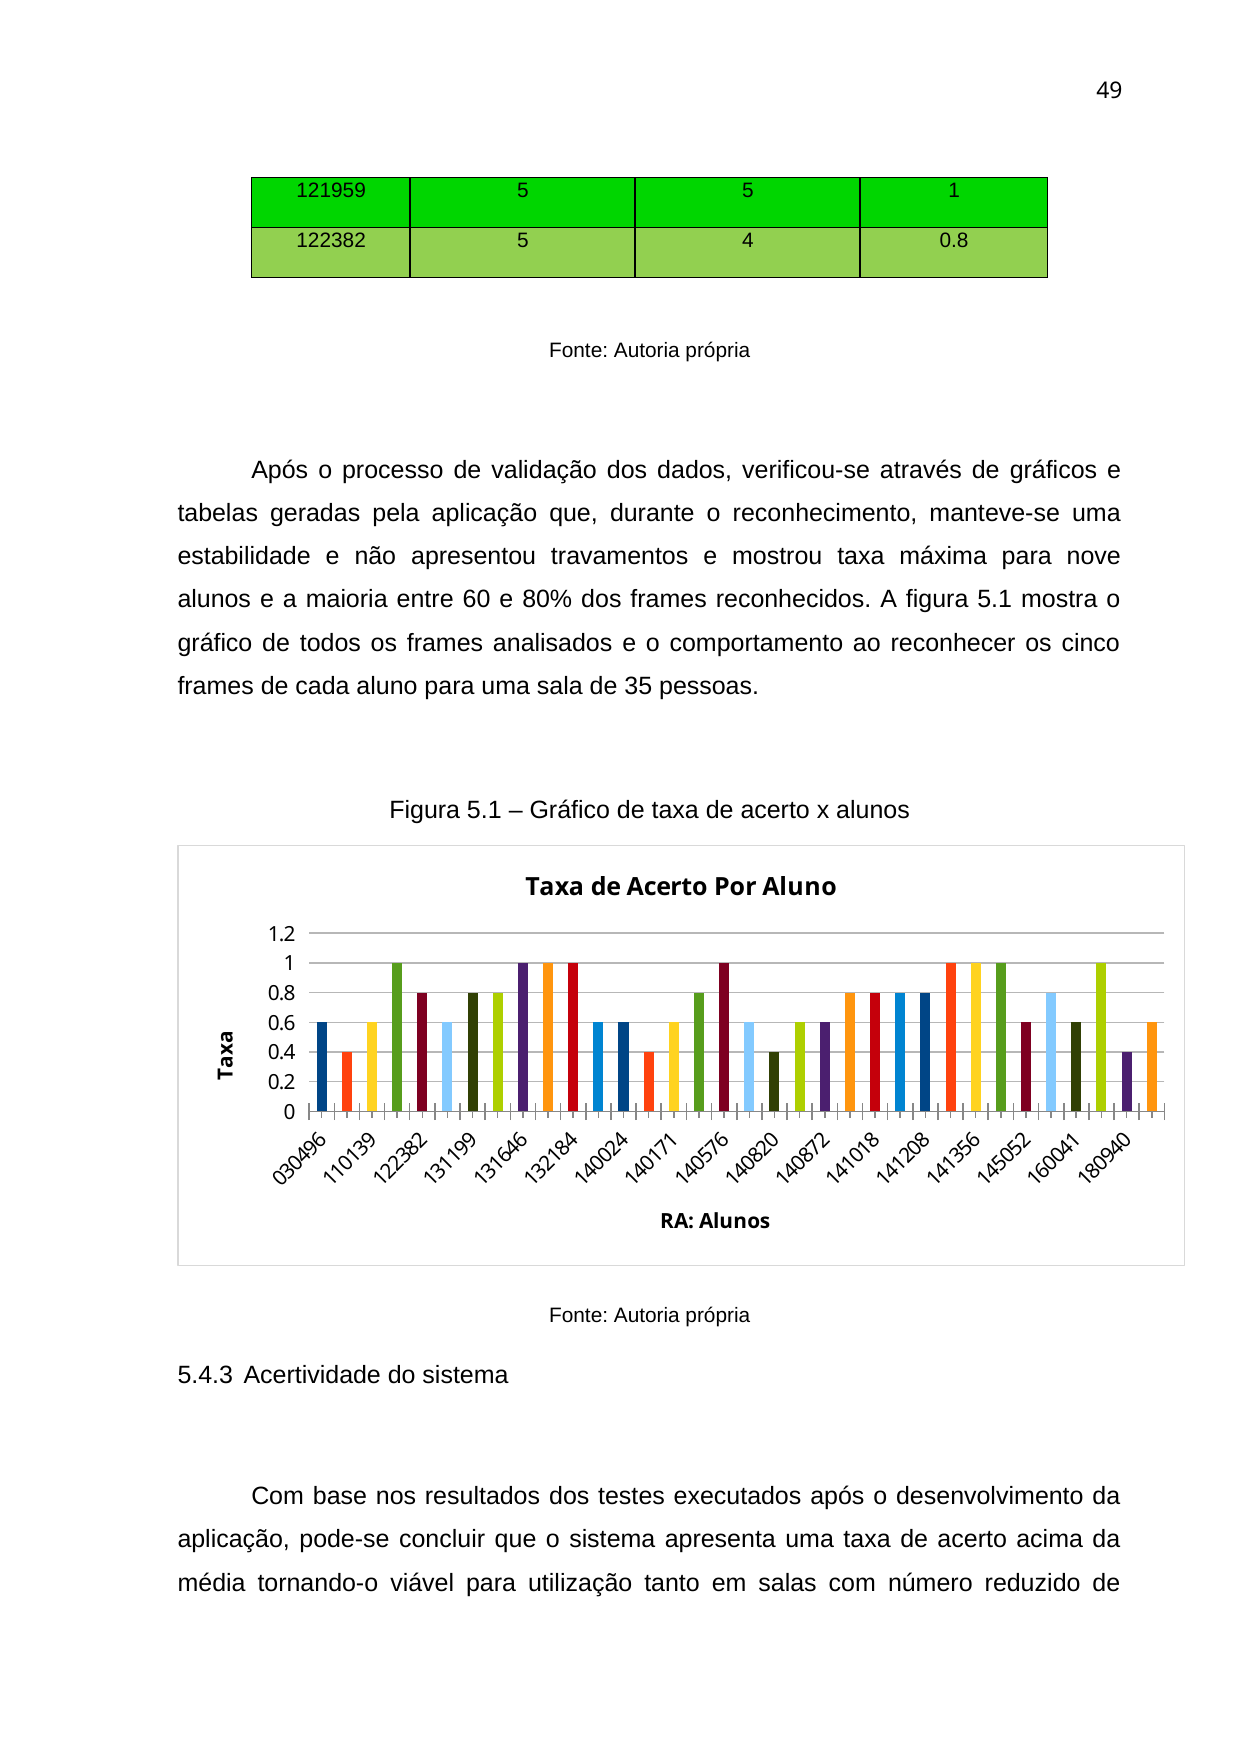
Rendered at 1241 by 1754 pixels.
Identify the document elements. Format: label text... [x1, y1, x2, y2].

text Fonte: Autoria própria [177, 1303, 1122, 1327]
text Após o processo de validação dos dados, verificou-se através de gráficos e tabelas geradas pela aplicação que, durante o reconhecimento, manteve-se uma estabilidade e não apresentou travamentos e mostrou taxa máxima para nove alunos e a maioria entre 60 e 80% dos frames reconhecidos. A figura 5.1 mostra o gráfico de todos os frames analisados e o comportamento ao reconhecer os cinco frames de cada aluno para uma sala de 35 pessoas. [177, 455, 1122, 699]
table_cell 5 [636, 178, 859, 227]
subtitle Acertividade do sistema [177, 1360, 1122, 1388]
table_cell 4 [636, 228, 859, 277]
table_cell 0.8 [861, 228, 1047, 277]
table_cell 5 [411, 228, 634, 277]
table_cell 5 [411, 178, 634, 227]
text Figura 5.1 – Gráfico de taxa de acerto x alunos [177, 795, 1122, 824]
table_cell 1 [861, 178, 1047, 227]
table_cell 121959 [252, 178, 409, 227]
table_cell 122382 [252, 228, 409, 277]
text Fonte: Autoria própria [177, 338, 1122, 362]
